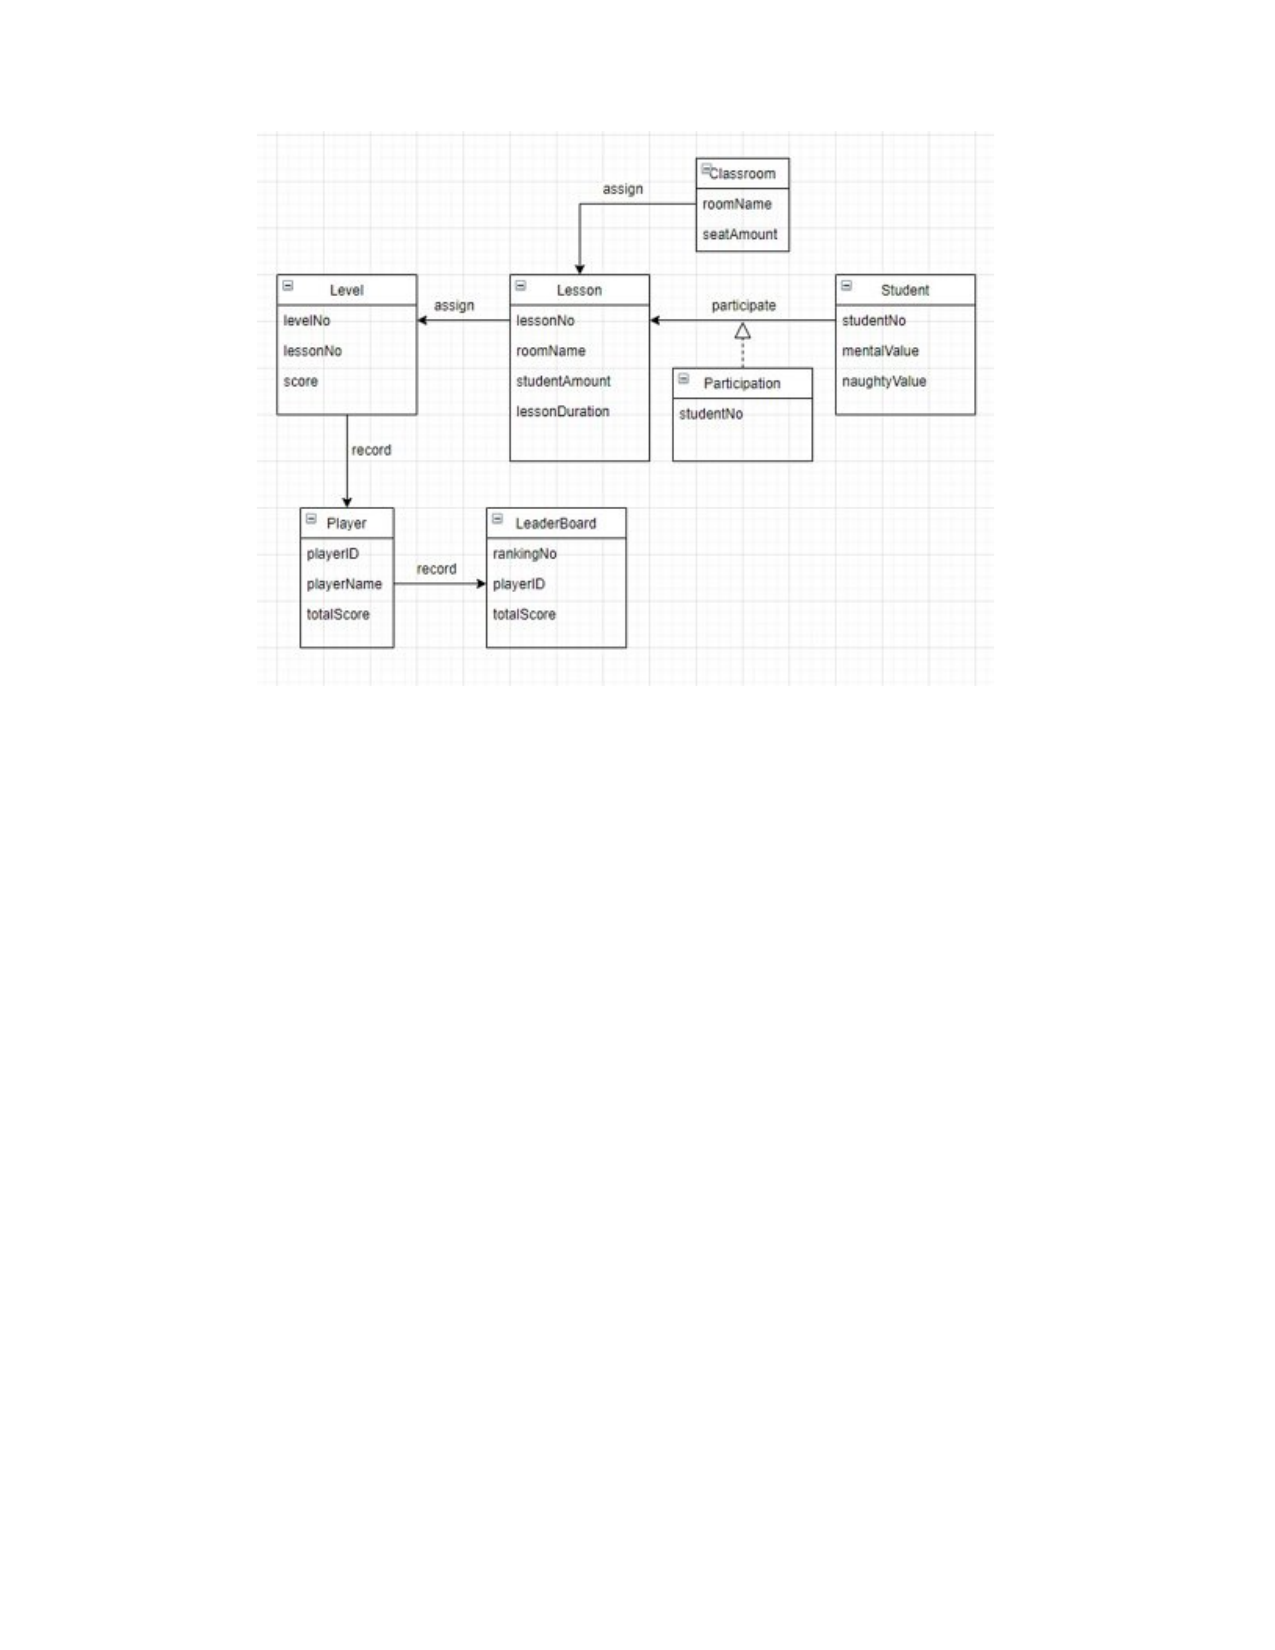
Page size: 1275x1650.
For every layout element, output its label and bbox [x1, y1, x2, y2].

picture [256, 131, 995, 686]
